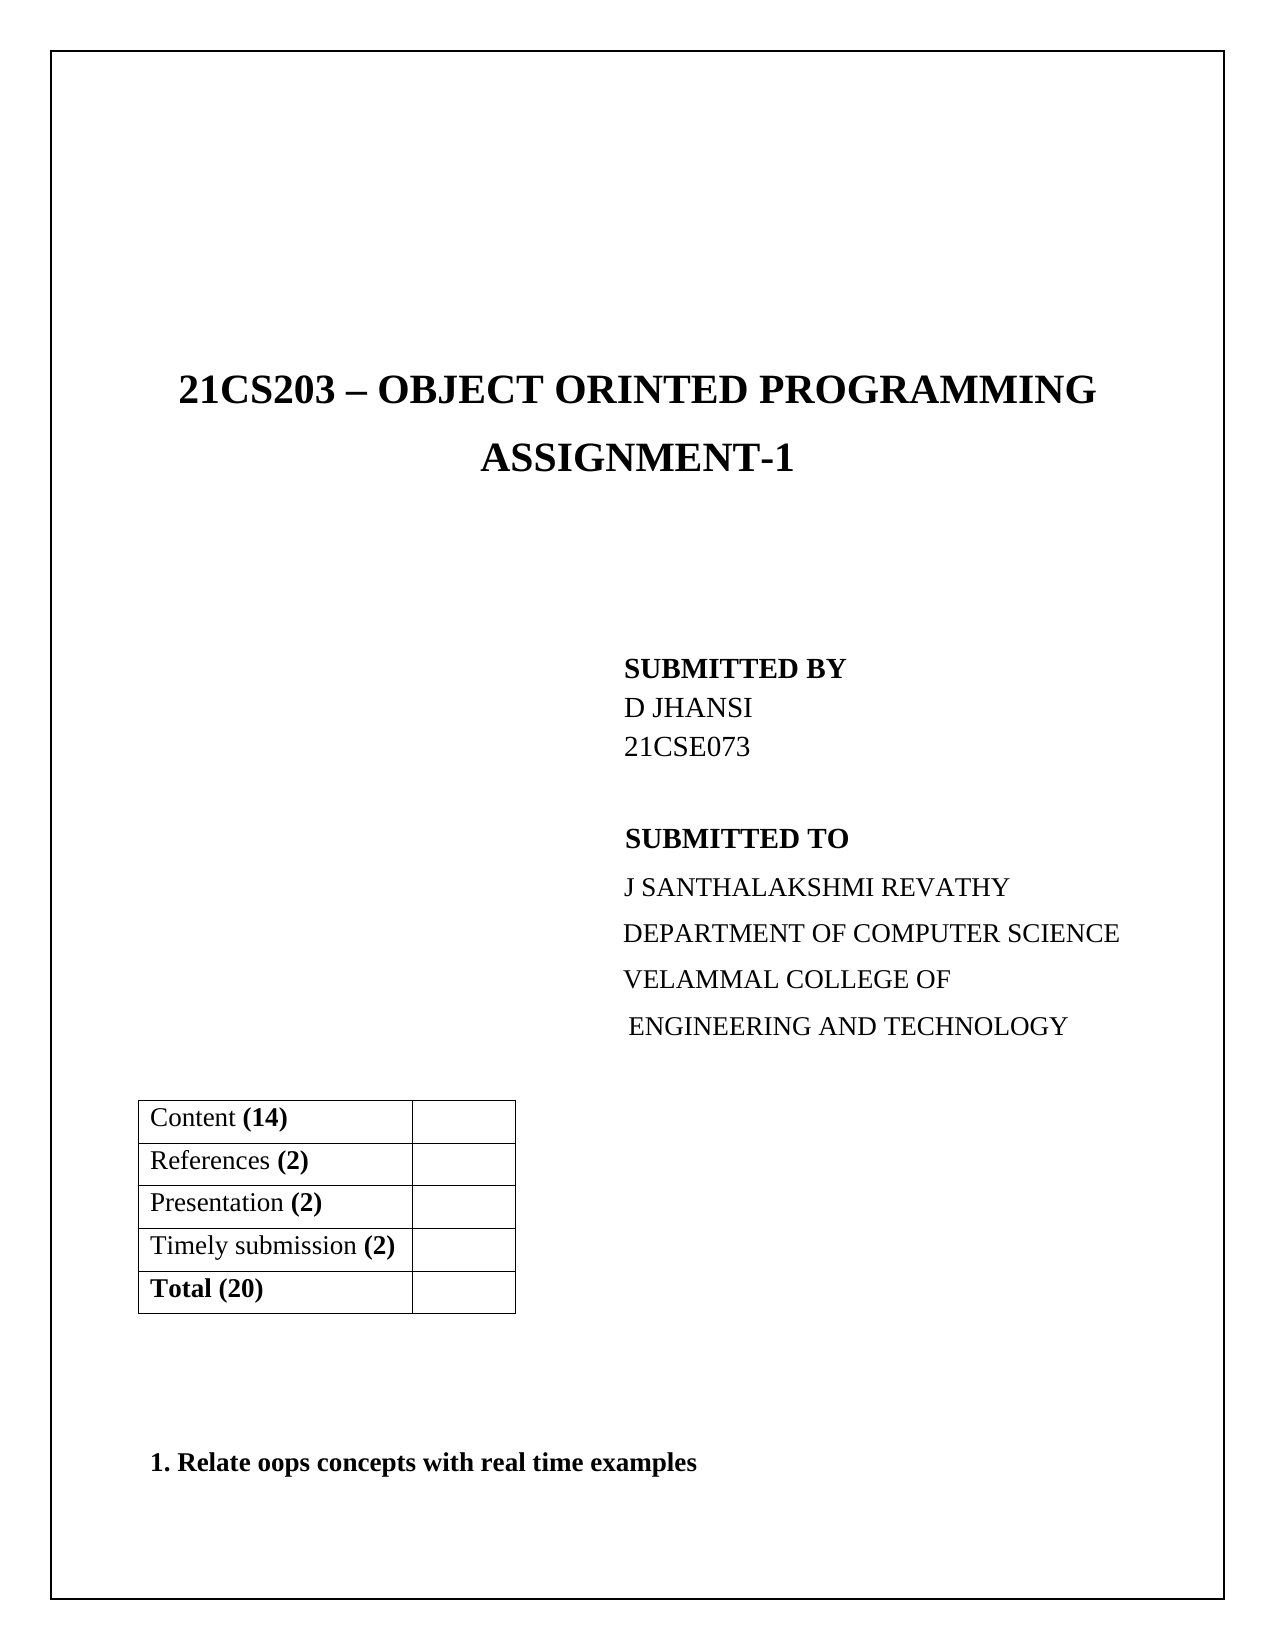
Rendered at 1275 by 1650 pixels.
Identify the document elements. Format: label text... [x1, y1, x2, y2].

table_cell Presentation (2) [139, 1186, 412, 1228]
table_header Content (14) [139, 1101, 412, 1143]
text 1. Relate oops concepts with real time examples [150, 1446, 1125, 1478]
text VELAMMAL COLLEGE OF [150, 963, 1125, 994]
text 21CS203 – OBJECT ORINTED PROGRAMMING [150, 364, 1125, 412]
text J SANTHALAKSHMI REVATHY [150, 871, 1125, 902]
table_header [413, 1101, 515, 1143]
text SUBMITTED BY [150, 652, 1125, 685]
text 21CSE073 [150, 729, 1125, 762]
text SUBMITTED TO [150, 821, 1125, 854]
table_cell Total (20) [139, 1272, 412, 1313]
text ENGINEERING AND TECHNOLOGY [150, 1009, 1125, 1041]
text ASSIGNMENT-1 [150, 432, 1125, 480]
table_cell [413, 1272, 515, 1313]
table_cell [413, 1144, 515, 1185]
table_cell [413, 1229, 515, 1271]
text D JHANSI [150, 690, 1125, 724]
table_cell Timely submission (2) [139, 1229, 412, 1271]
table_cell [413, 1186, 515, 1228]
text DEPARTMENT OF COMPUTER SCIENCE [150, 917, 1125, 948]
table_cell References (2) [139, 1144, 412, 1185]
